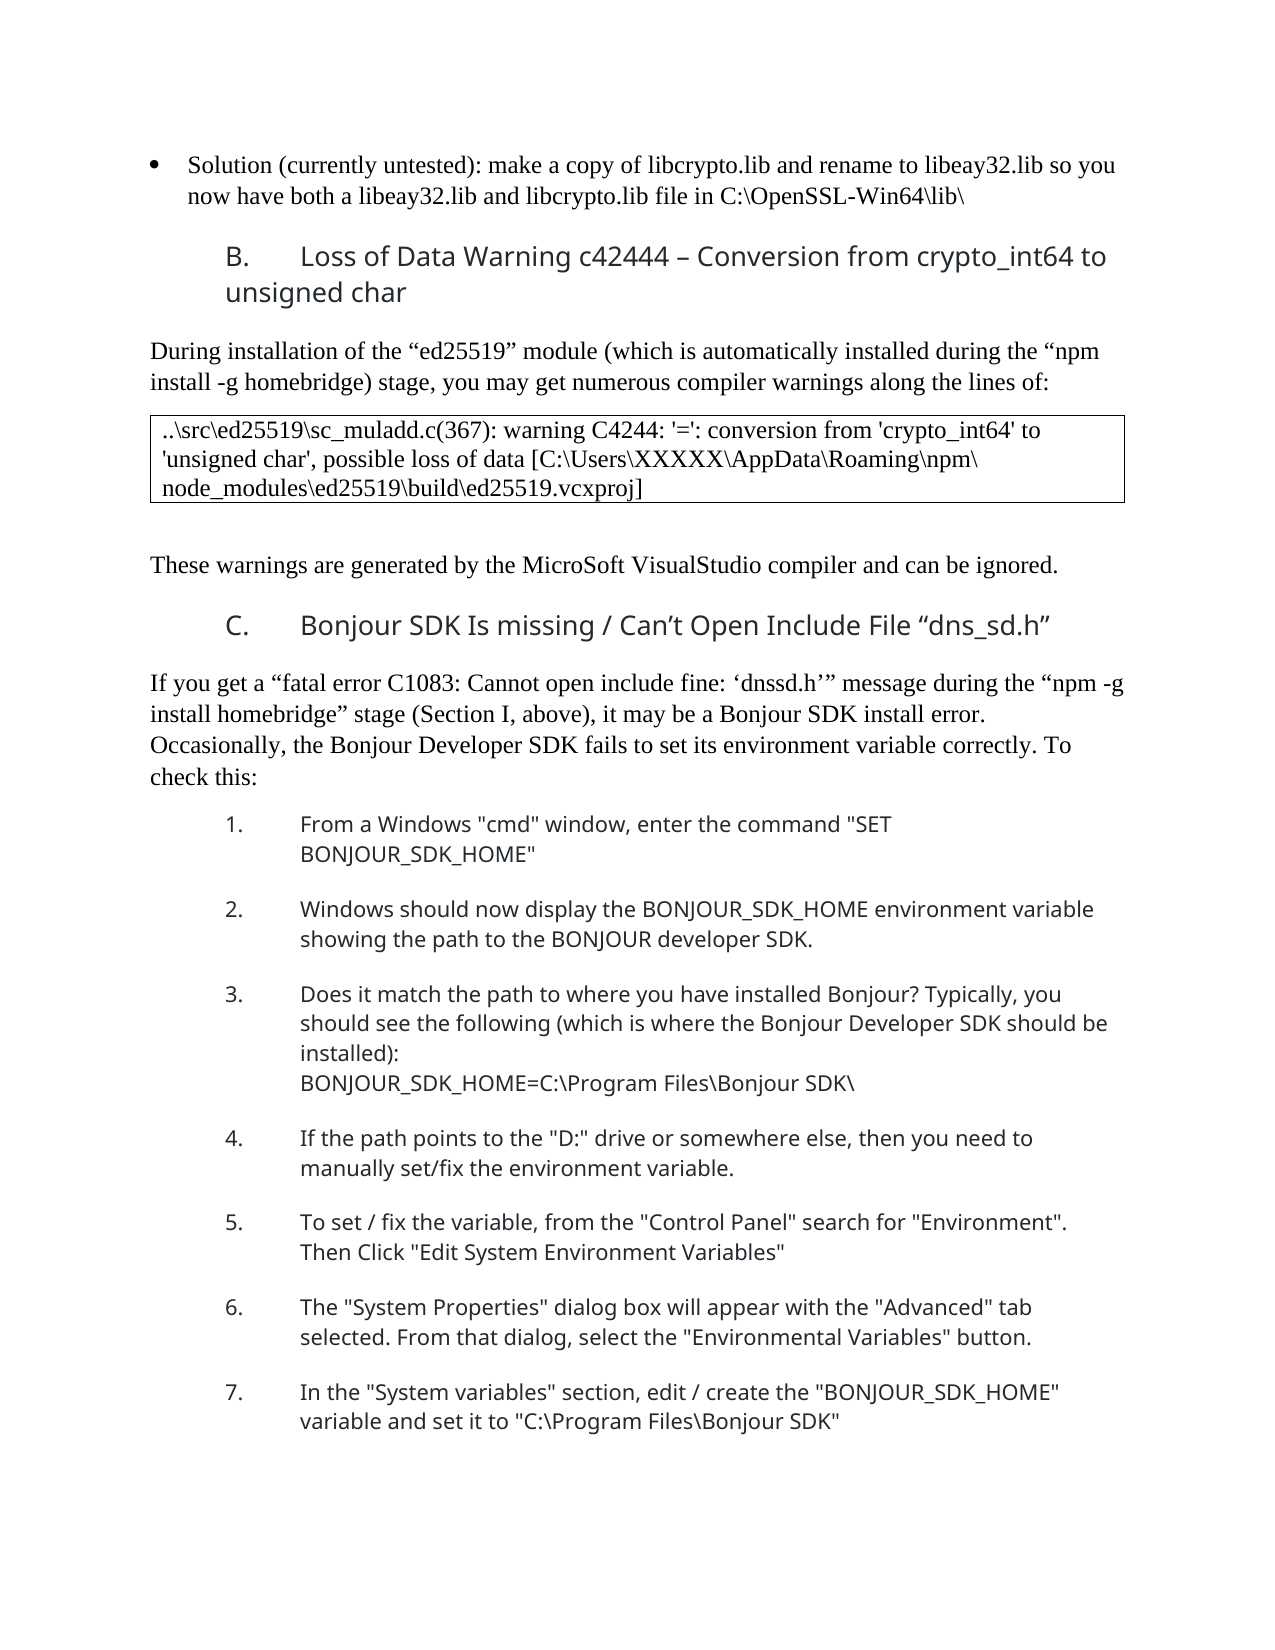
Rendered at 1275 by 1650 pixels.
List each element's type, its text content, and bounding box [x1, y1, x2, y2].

text 5. To set / fix the variable, from the "Control Panel" search for "Environment". Then Click "Edit System Environment Variables" [225, 1207, 1125, 1267]
text 1. From a Windows "cmd" window, enter the command "SET BONJOUR_SDK_HOME" [225, 809, 1125, 869]
text During installation of the “ed25519” module (which is automatically installed during the “npm install -g homebridge) stage, you may get numerous compiler warnings along the lines of: [150, 336, 1125, 396]
list Solution (currently untested): make a copy of libcrypto.lib and rename to libeay32.lib so you now have both a libeay32.lib and libcrypto.lib file in C:\OpenSSL-Win64\lib\ [150, 150, 1125, 210]
text 4. If the path points to the "D:" drive or somewhere else, then you need to manually set/fix the environment variable. [225, 1123, 1125, 1182]
subtitle Loss of Data Warning c42444 – Conversion from crypto_int64 to unsigned char [225, 237, 1125, 311]
text These warnings are generated by the MicroSoft VisualStudio compiler and can be ignored. [150, 551, 1125, 579]
text 6. The "System Properties" dialog box will appear with the "Advanced" tab selected. From that dialog, select the "Environmental Variables" button. [225, 1292, 1125, 1351]
text 7. In the "System variables" section, edit / create the "BONJOUR_SDK_HOME" variable and set it to "C:\Program Files\Bonjour SDK" [225, 1376, 1125, 1436]
text 2. Windows should now display the BONJOUR_SDK_HOME environment variable showing the path to the BONJOUR developer SDK. [225, 894, 1125, 953]
table_header ..\src\ed25519\sc_muladd.c(367): warning C4244: '=': conversion from 'crypto_int64' to 'unsigned char', possible loss of data [C:\Users\XXXXX\AppData\Roaming\npm\node_modules\ed25519\build\ed25519.vcxproj] [151, 416, 1124, 502]
text 3. Does it match the path to where you have installed Bonjour? Typically, you should see the following (which is where the Bonjour Developer SDK should be installed): BONJOUR_SDK_HOME=C:\Program Files\Bonjour SDK\ [225, 978, 1125, 1098]
text If you get a “fatal error C1083: Cannot open include fine: ‘dnssd.h’” message during the “npm -g install homebridge” stage (Section I, above), it may be a Bonjour SDK install error. Occasionally, the Bonjour Developer SDK fails to set its environment variable correctly. To check this: [150, 668, 1125, 790]
subtitle Bonjour SDK Is missing / Can’t Open Include File “dns_sd.h” [225, 607, 1125, 643]
